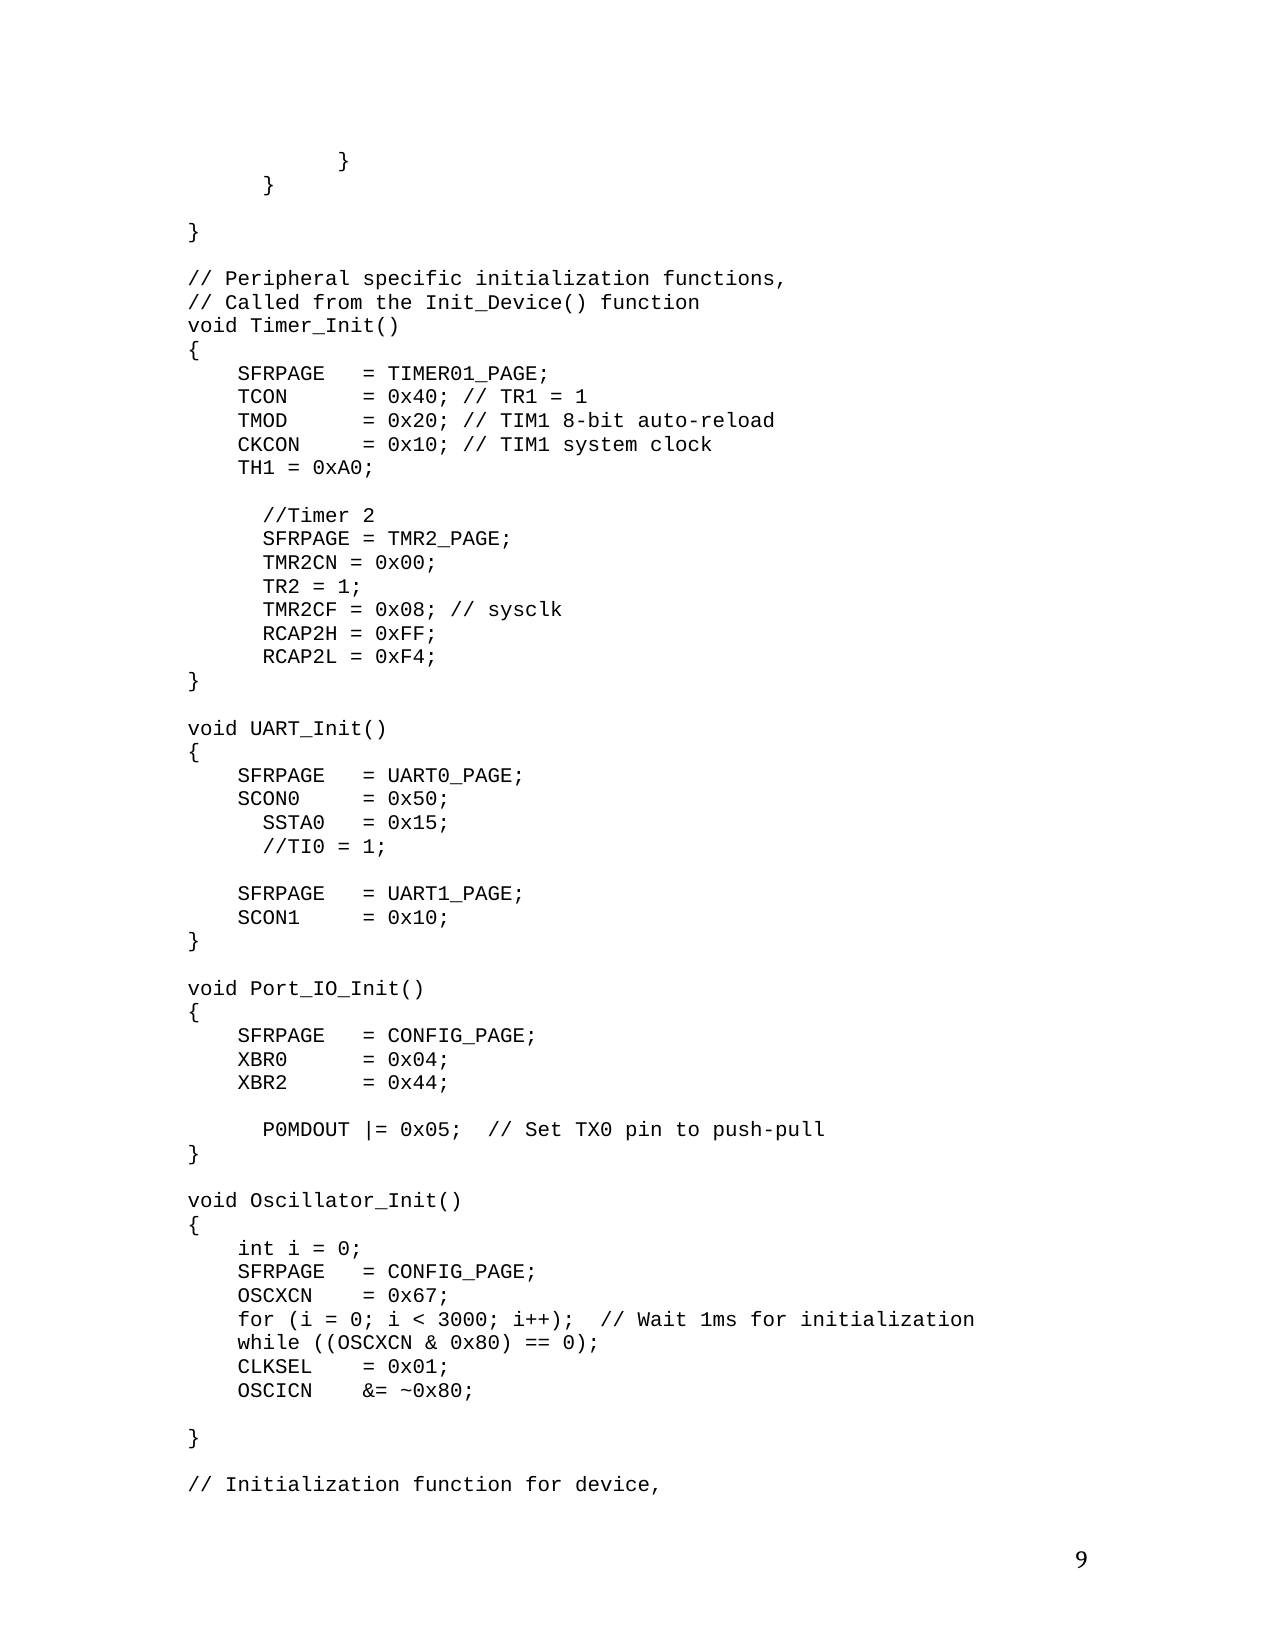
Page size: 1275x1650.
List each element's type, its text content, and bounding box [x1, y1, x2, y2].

text // Peripheral specific initialization functions, [187, 268, 1087, 292]
text SFRPAGE = UART1_PAGE; [187, 883, 1087, 907]
text OSCICN &= ~0x80; [187, 1379, 1087, 1403]
text { [187, 1214, 1087, 1238]
text //TI0 = 1; [187, 836, 1087, 859]
text } [187, 930, 1087, 954]
text for (i = 0; i < 3000; i++); // Wait 1ms for initialization [187, 1309, 1087, 1332]
text TMOD = 0x20; // TIM1 8-bit auto-reload [187, 410, 1087, 434]
text } [187, 174, 1087, 197]
text TCON = 0x40; // TR1 = 1 [187, 386, 1087, 410]
text SSTA0 = 0x15; [187, 812, 1087, 836]
text CLKSEL = 0x01; [187, 1356, 1087, 1379]
text } [187, 221, 1087, 244]
text SCON0 = 0x50; [187, 788, 1087, 812]
text TMR2CN = 0x00; [187, 552, 1087, 576]
text XBR2 = 0x44; [187, 1072, 1087, 1096]
text CKCON = 0x10; // TIM1 system clock [187, 434, 1087, 457]
text void Timer_Init() [187, 316, 1087, 339]
text int i = 0; [187, 1238, 1087, 1261]
text TMR2CF = 0x08; // sysclk [187, 599, 1087, 623]
text RCAP2L = 0xF4; [187, 647, 1087, 670]
text XBR0 = 0x04; [187, 1048, 1087, 1072]
text // Called from the Init_Device() function [187, 292, 1087, 316]
text SFRPAGE = CONFIG_PAGE; [187, 1261, 1087, 1285]
text void UART_Init() [187, 717, 1087, 741]
text // Initialization function for device, [187, 1474, 1087, 1498]
text while ((OSCXCN & 0x80) == 0); [187, 1332, 1087, 1356]
text SFRPAGE = TIMER01_PAGE; [187, 363, 1087, 386]
text SFRPAGE = CONFIG_PAGE; [187, 1025, 1087, 1048]
text SCON1 = 0x10; [187, 907, 1087, 930]
text TR2 = 1; [187, 576, 1087, 599]
text { [187, 1001, 1087, 1025]
text { [187, 741, 1087, 765]
text P0MDOUT |= 0x05; // Set TX0 pin to push-pull [187, 1119, 1087, 1143]
text } [187, 1143, 1087, 1167]
text RCAP2H = 0xFF; [187, 623, 1087, 647]
text TH1 = 0xA0; [187, 457, 1087, 481]
text void Oscillator_Init() [187, 1190, 1087, 1214]
text //Timer 2 [187, 505, 1087, 528]
text } [187, 150, 1087, 174]
text SFRPAGE = UART0_PAGE; [187, 765, 1087, 788]
text } [187, 670, 1087, 694]
text { [187, 339, 1087, 363]
text } [187, 1427, 1087, 1451]
text OSCXCN = 0x67; [187, 1285, 1087, 1309]
text void Port_IO_Init() [187, 978, 1087, 1001]
text SFRPAGE = TMR2_PAGE; [187, 528, 1087, 552]
